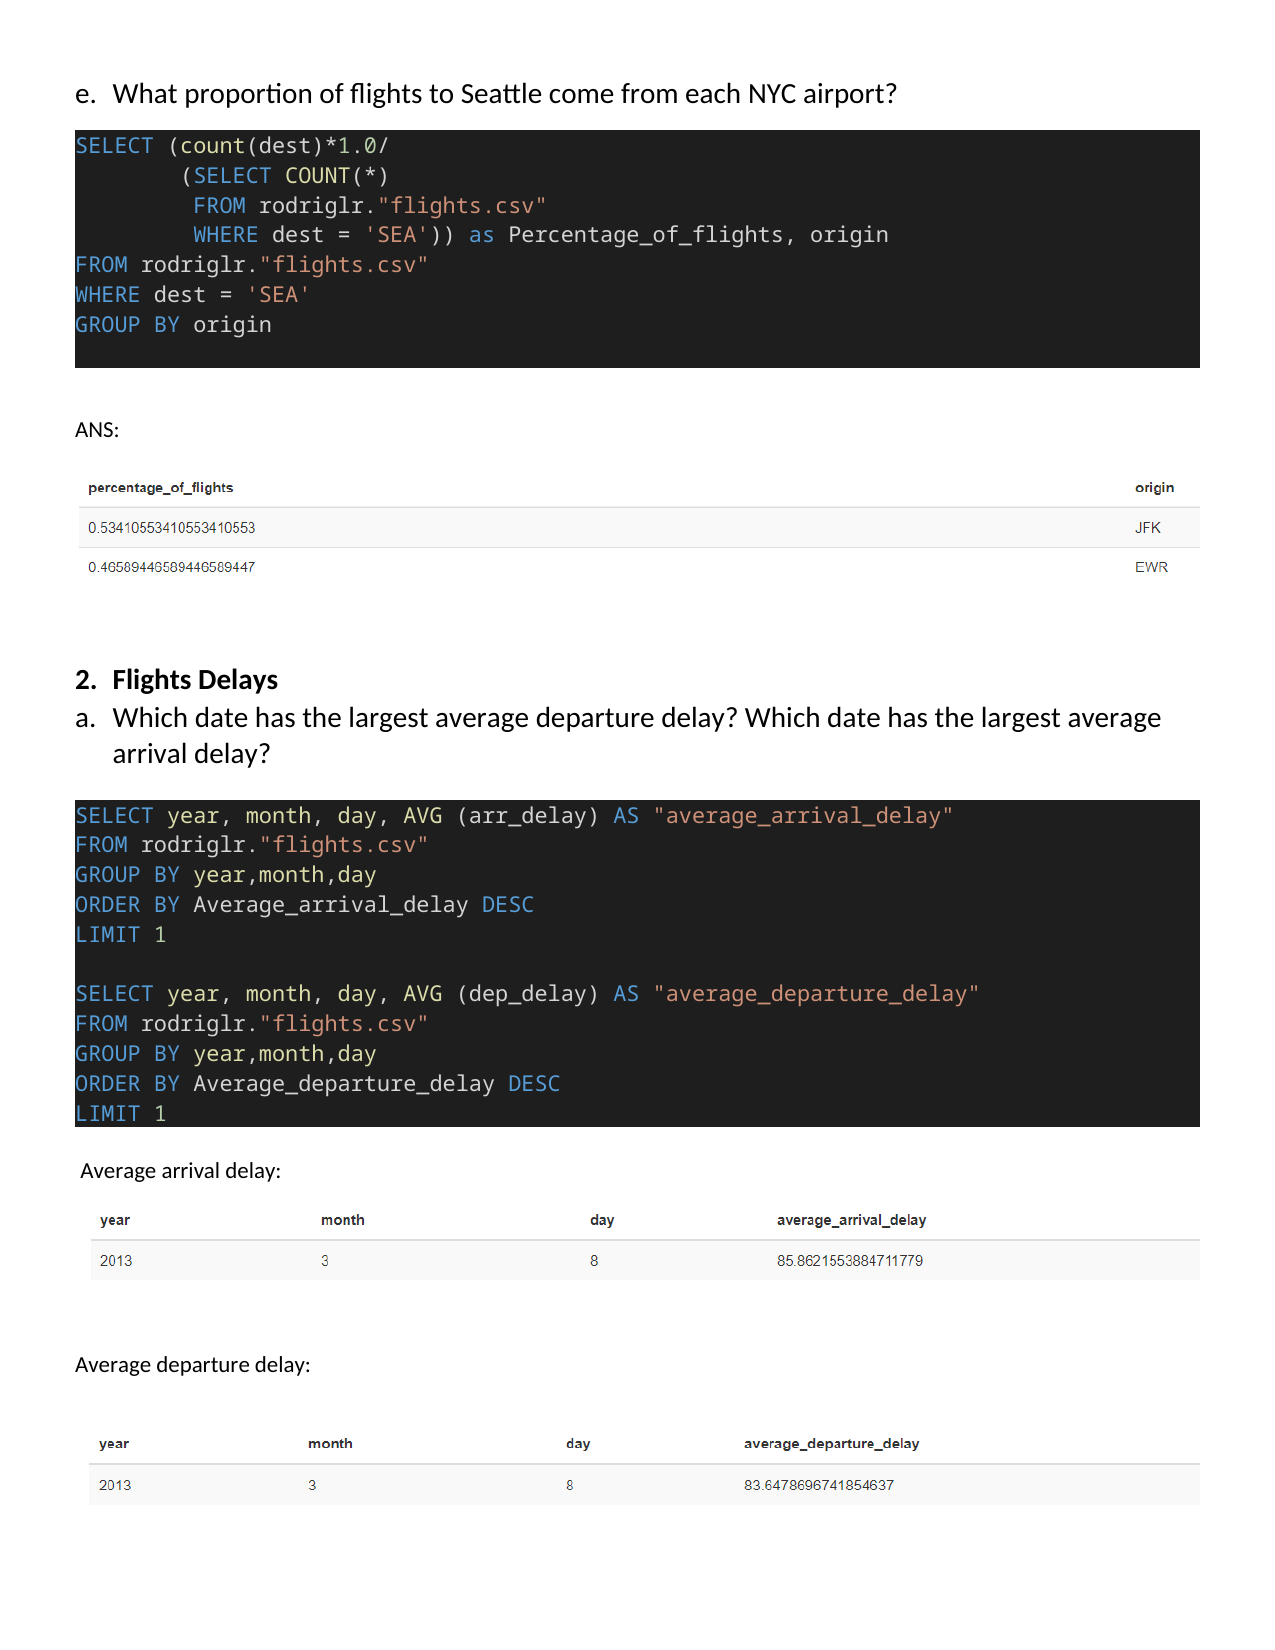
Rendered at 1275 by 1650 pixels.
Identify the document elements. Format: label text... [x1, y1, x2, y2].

text GROUP BY year,month,day [75, 859, 1200, 889]
text WHERE dest = 'SEA')) as Percentage_of_flights, origin [75, 219, 1200, 249]
text GROUP BY year,month,day [75, 1038, 1200, 1068]
picture [75, 1184, 1200, 1322]
text SELECT year, month, day, AVG (dep_delay) AS "average_departure_delay" [75, 978, 1200, 1008]
text Average arrival delay: [75, 1157, 1200, 1184]
picture [75, 462, 1200, 596]
text FROM rodriglr."flights.csv" [75, 1008, 1200, 1038]
text FROM rodriglr."flights.csv" [75, 190, 1200, 219]
list Flights Delays [75, 661, 1200, 696]
text LIMIT 1 [75, 919, 1200, 949]
text SELECT (count(dest)*1.0/ [75, 130, 1200, 160]
text ORDER BY Average_arrival_delay DESC [75, 889, 1200, 919]
text (SELECT COUNT(*) [75, 160, 1200, 190]
text ANS: [75, 415, 1200, 443]
text Average departure delay: [75, 1351, 1200, 1379]
list Which date has the largest average departure delay? Which date has the largest average arrival delay? [75, 699, 1200, 771]
picture [75, 1407, 1200, 1530]
text ORDER BY Average_departure_delay DESC [75, 1068, 1200, 1098]
text FROM rodriglr."flights.csv" [75, 829, 1200, 859]
text FROM rodriglr."flights.csv" [75, 249, 1200, 279]
text SELECT year, month, day, AVG (arr_delay) AS "average_arrival_delay" [75, 800, 1200, 829]
text WHERE dest = 'SEA' [75, 279, 1200, 309]
text LIMIT 1 [75, 1098, 1200, 1127]
text GROUP BY origin [75, 309, 1200, 339]
list What proportion of flights to Seattle come from each NYC airport? [75, 75, 1200, 111]
